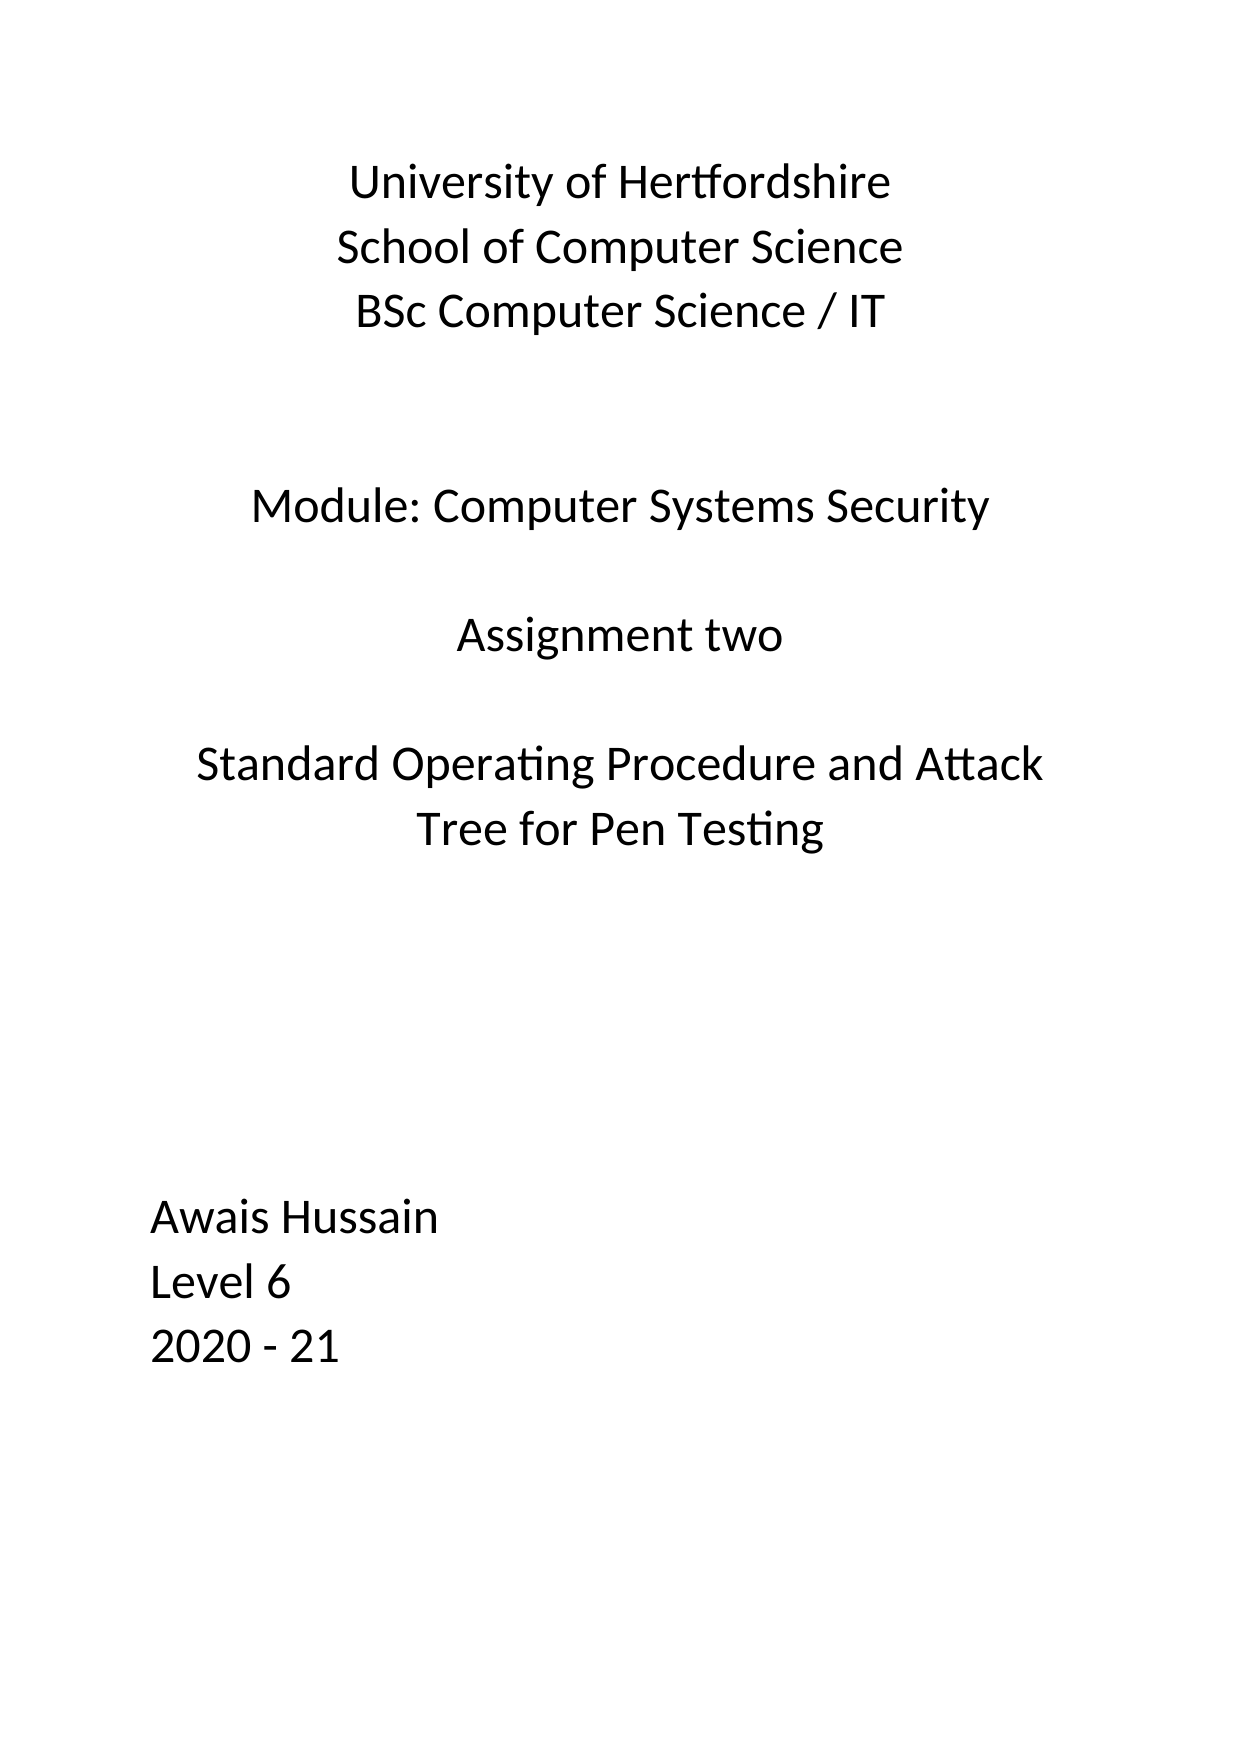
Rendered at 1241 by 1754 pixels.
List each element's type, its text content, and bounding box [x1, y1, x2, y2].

text Standard Operating Procedure and Attack Tree for Pen Testing [150, 732, 1090, 858]
text 2020 - 21 [150, 1314, 1090, 1375]
text Assignment two [150, 603, 1090, 664]
text Awais Hussain [150, 1185, 1090, 1246]
text School of Computer Science [150, 215, 1090, 276]
text Level 6 [150, 1250, 1090, 1311]
text Module: Computer Systems Security [150, 473, 1090, 534]
text University of Hertfordshire [150, 150, 1090, 211]
text BSc Computer Science / IT [150, 279, 1090, 340]
